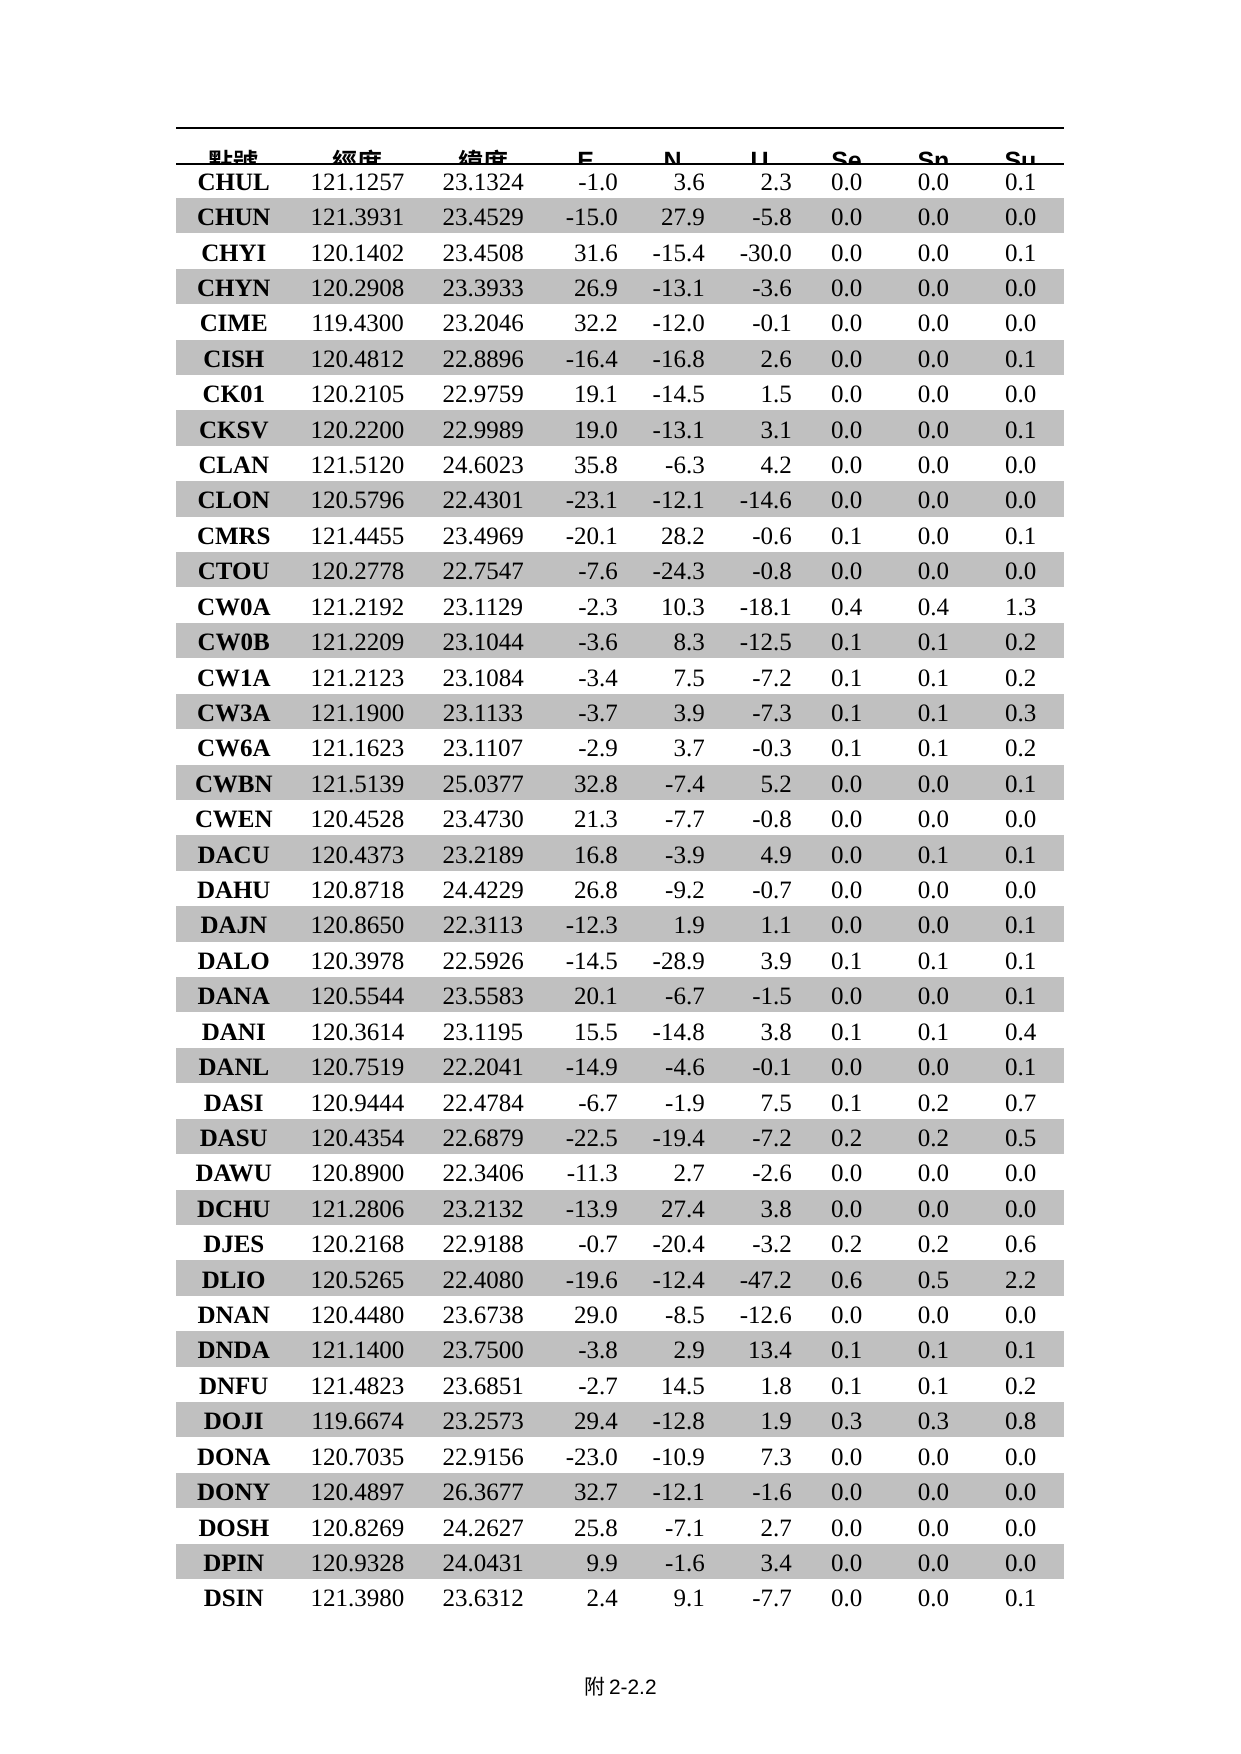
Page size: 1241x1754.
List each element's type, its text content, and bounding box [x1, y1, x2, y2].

table_cell -2.3 [542, 588, 629, 623]
table_cell 25.8 [542, 1508, 629, 1544]
table_cell 0.0 [803, 340, 890, 375]
table_cell 0.2 [890, 1083, 977, 1119]
table_cell 120.5265 [291, 1260, 424, 1296]
table_cell 23.1324 [424, 165, 542, 198]
table_cell 0.0 [890, 977, 977, 1012]
table_cell 8.3 [629, 623, 716, 658]
table_cell -12.1 [629, 1473, 716, 1508]
table_header U [716, 129, 803, 162]
table_cell 0.0 [890, 165, 977, 198]
table_cell 22.7547 [424, 552, 542, 587]
table_cell 0.1 [803, 623, 890, 658]
table_cell 120.2778 [291, 552, 424, 587]
table_cell -14.5 [629, 375, 716, 410]
table_cell 121.1257 [291, 165, 424, 198]
table_cell -4.6 [629, 1048, 716, 1083]
table_cell -20.1 [542, 517, 629, 552]
table_cell -0.8 [716, 800, 803, 835]
table_cell 23.5583 [424, 977, 542, 1012]
table_cell 22.3406 [424, 1154, 542, 1189]
table_cell 13.4 [716, 1331, 803, 1367]
table_cell DJES [176, 1225, 291, 1260]
table_cell -19.4 [629, 1119, 716, 1154]
table_cell 24.2627 [424, 1508, 542, 1544]
table_cell DONY [176, 1473, 291, 1508]
table_cell 121.3980 [291, 1579, 424, 1614]
table_cell 10.3 [629, 588, 716, 623]
table_cell 0.1 [977, 410, 1064, 446]
table_cell 0.0 [890, 198, 977, 233]
table_cell 20.1 [542, 977, 629, 1012]
table_cell DNFU [176, 1367, 291, 1402]
table_cell 0.0 [890, 304, 977, 339]
table_cell DANA [176, 977, 291, 1012]
table_cell 9.9 [542, 1544, 629, 1579]
table_cell -0.3 [716, 729, 803, 764]
table_cell 121.2123 [291, 658, 424, 694]
table_cell 0.2 [803, 1225, 890, 1260]
table_cell 121.5139 [291, 765, 424, 800]
table_cell 0.0 [890, 871, 977, 906]
table_cell -7.6 [542, 552, 629, 587]
table_cell -9.2 [629, 871, 716, 906]
table_cell 2.9 [629, 1331, 716, 1367]
table_cell 23.7500 [424, 1331, 542, 1367]
table_cell 7.5 [629, 658, 716, 694]
table_cell 0.0 [803, 977, 890, 1012]
table_cell -6.7 [629, 977, 716, 1012]
table_cell 120.8269 [291, 1508, 424, 1544]
table_cell 23.1133 [424, 694, 542, 729]
table_cell 120.4480 [291, 1296, 424, 1331]
table_cell 22.9759 [424, 375, 542, 410]
table_cell 0.1 [803, 729, 890, 764]
table_cell CLAN [176, 446, 291, 481]
table_cell 0.0 [890, 906, 977, 942]
table_cell DOJI [176, 1402, 291, 1437]
table_cell 1.9 [629, 906, 716, 942]
table_cell 120.9328 [291, 1544, 424, 1579]
table_cell 0.1 [890, 942, 977, 977]
table_cell -3.8 [542, 1331, 629, 1367]
table_cell 32.8 [542, 765, 629, 800]
table_cell 26.8 [542, 871, 629, 906]
table_cell 27.4 [629, 1190, 716, 1225]
table_cell -6.7 [542, 1083, 629, 1119]
table_cell 14.5 [629, 1367, 716, 1402]
table_cell 0.0 [803, 552, 890, 587]
table_cell 16.8 [542, 835, 629, 871]
table_cell 0.0 [890, 517, 977, 552]
table_cell 0.0 [803, 304, 890, 339]
table_cell 19.0 [542, 410, 629, 446]
table_header Se [803, 129, 890, 162]
table_cell CHYN [176, 269, 291, 304]
table_cell 0.0 [803, 233, 890, 269]
table_cell -2.7 [542, 1367, 629, 1402]
table_cell 0.0 [977, 198, 1064, 233]
table_cell 0.1 [890, 623, 977, 658]
table_cell 0.0 [890, 269, 977, 304]
table_cell DASU [176, 1119, 291, 1154]
table_cell -19.6 [542, 1260, 629, 1296]
table_cell 0.1 [977, 1048, 1064, 1083]
table_cell CISH [176, 340, 291, 375]
table_cell -2.9 [542, 729, 629, 764]
table_cell 0.0 [977, 269, 1064, 304]
table_cell 23.1107 [424, 729, 542, 764]
table_cell 0.2 [803, 1119, 890, 1154]
table_cell 23.2573 [424, 1402, 542, 1437]
table_cell -1.6 [629, 1544, 716, 1579]
table_cell 0.0 [977, 446, 1064, 481]
table_header 緯度 [424, 129, 542, 162]
table_cell -3.6 [716, 269, 803, 304]
table_cell 0.1 [803, 1367, 890, 1402]
table_cell -20.4 [629, 1225, 716, 1260]
table_cell 121.1900 [291, 694, 424, 729]
table_cell 0.0 [803, 1508, 890, 1544]
table_cell -8.5 [629, 1296, 716, 1331]
table_cell CW1A [176, 658, 291, 694]
table_cell 23.4969 [424, 517, 542, 552]
table_header Su [977, 129, 1064, 162]
table_cell 0.0 [803, 165, 890, 198]
table_cell 22.8896 [424, 340, 542, 375]
table_cell 0.0 [977, 871, 1064, 906]
table_cell 0.0 [803, 198, 890, 233]
table_cell 0.1 [977, 233, 1064, 269]
table_cell DANI [176, 1013, 291, 1048]
table_cell 0.1 [890, 1013, 977, 1048]
table_cell 2.6 [716, 340, 803, 375]
table_cell 0.0 [890, 1190, 977, 1225]
table_cell CLON [176, 481, 291, 517]
table_cell -1.6 [716, 1473, 803, 1508]
table_cell 0.4 [890, 588, 977, 623]
table_cell 0.8 [977, 1402, 1064, 1437]
table_cell 0.4 [977, 1013, 1064, 1048]
table_cell 121.4455 [291, 517, 424, 552]
table_cell 2.4 [542, 1579, 629, 1614]
table_cell -12.1 [629, 481, 716, 517]
table_cell 0.1 [803, 517, 890, 552]
table_cell 121.4823 [291, 1367, 424, 1402]
table_cell CHYI [176, 233, 291, 269]
table_cell 0.1 [803, 1331, 890, 1367]
table_cell DANL [176, 1048, 291, 1083]
table_cell 0.0 [803, 446, 890, 481]
table_cell 0.1 [803, 694, 890, 729]
table_cell 0.0 [977, 1473, 1064, 1508]
table_cell 0.1 [890, 729, 977, 764]
table_cell -0.1 [716, 304, 803, 339]
table_cell 0.0 [890, 446, 977, 481]
table_cell 120.2908 [291, 269, 424, 304]
table_cell 0.2 [890, 1225, 977, 1260]
table_cell CW6A [176, 729, 291, 764]
table_cell 0.0 [803, 1154, 890, 1189]
table_cell 0.0 [803, 1473, 890, 1508]
table_cell CIME [176, 304, 291, 339]
table_cell 22.9989 [424, 410, 542, 446]
table_cell 26.9 [542, 269, 629, 304]
table_cell 0.0 [977, 1544, 1064, 1579]
table_cell 0.3 [977, 694, 1064, 729]
table_cell -12.3 [542, 906, 629, 942]
table_cell 22.9156 [424, 1438, 542, 1473]
table_cell -14.8 [629, 1013, 716, 1048]
table_cell 24.4229 [424, 871, 542, 906]
table_cell 0.0 [803, 871, 890, 906]
table_cell -12.5 [716, 623, 803, 658]
table_cell 22.6879 [424, 1119, 542, 1154]
table_cell -5.8 [716, 198, 803, 233]
table_cell DNAN [176, 1296, 291, 1331]
table_header E [542, 129, 629, 162]
table_cell 0.1 [803, 658, 890, 694]
table_cell -6.3 [629, 446, 716, 481]
table_cell 3.8 [716, 1190, 803, 1225]
table_cell DNDA [176, 1331, 291, 1367]
table_cell 3.6 [629, 165, 716, 198]
table_cell 120.2105 [291, 375, 424, 410]
table_cell 0.2 [977, 658, 1064, 694]
table_cell 24.0431 [424, 1544, 542, 1579]
table_cell DALO [176, 942, 291, 977]
table_cell 0.0 [977, 1154, 1064, 1189]
table_cell 121.3931 [291, 198, 424, 233]
table_cell 23.6851 [424, 1367, 542, 1402]
table_cell 0.4 [803, 588, 890, 623]
table_cell 120.5796 [291, 481, 424, 517]
table_cell 120.4897 [291, 1473, 424, 1508]
table_cell 0.0 [803, 1190, 890, 1225]
table_cell 0.0 [803, 269, 890, 304]
table_cell -7.4 [629, 765, 716, 800]
table_cell 0.0 [890, 765, 977, 800]
table_cell CK01 [176, 375, 291, 410]
table_cell 0.0 [890, 1154, 977, 1189]
table_cell 0.0 [803, 481, 890, 517]
table_cell 23.3933 [424, 269, 542, 304]
table_cell -16.8 [629, 340, 716, 375]
table_cell 0.0 [890, 481, 977, 517]
table_cell 0.2 [977, 1367, 1064, 1402]
table_cell 19.1 [542, 375, 629, 410]
table_cell 119.6674 [291, 1402, 424, 1437]
table_cell 0.1 [890, 694, 977, 729]
table_cell -3.2 [716, 1225, 803, 1260]
table_cell 0.0 [803, 1048, 890, 1083]
table_cell -3.4 [542, 658, 629, 694]
table_cell CTOU [176, 552, 291, 587]
table_cell 32.2 [542, 304, 629, 339]
table_cell DASI [176, 1083, 291, 1119]
table_cell 0.6 [977, 1225, 1064, 1260]
table_cell -7.1 [629, 1508, 716, 1544]
table_cell 0.7 [977, 1083, 1064, 1119]
table_cell 29.4 [542, 1402, 629, 1437]
table_cell 0.0 [890, 1508, 977, 1544]
table_cell 7.3 [716, 1438, 803, 1473]
table_cell 120.3614 [291, 1013, 424, 1048]
table_cell -47.2 [716, 1260, 803, 1296]
table_cell 120.2168 [291, 1225, 424, 1260]
table_cell 0.0 [977, 1438, 1064, 1473]
table_cell -12.4 [629, 1260, 716, 1296]
table_cell -12.8 [629, 1402, 716, 1437]
table_cell 120.2200 [291, 410, 424, 446]
table_cell -1.5 [716, 977, 803, 1012]
table_cell 0.1 [977, 165, 1064, 198]
table_cell 0.0 [977, 481, 1064, 517]
table_cell 0.1 [977, 765, 1064, 800]
table_cell 3.4 [716, 1544, 803, 1579]
table_cell 22.2041 [424, 1048, 542, 1083]
table_cell 121.1400 [291, 1331, 424, 1367]
table_cell 0.1 [890, 658, 977, 694]
table_header N [629, 129, 716, 162]
table_cell 22.4784 [424, 1083, 542, 1119]
table_cell 23.1084 [424, 658, 542, 694]
table_cell DAJN [176, 906, 291, 942]
table_cell 27.9 [629, 198, 716, 233]
table_cell 120.4373 [291, 835, 424, 871]
table_header Sn [890, 129, 977, 162]
table_cell 2.3 [716, 165, 803, 198]
table_cell 0.0 [890, 375, 977, 410]
table_cell 23.4508 [424, 233, 542, 269]
table_cell 1.8 [716, 1367, 803, 1402]
table_cell 4.9 [716, 835, 803, 871]
table_cell 15.5 [542, 1013, 629, 1048]
table_cell DACU [176, 835, 291, 871]
table_cell 4.2 [716, 446, 803, 481]
table_cell 23.2132 [424, 1190, 542, 1225]
table_cell 0.2 [890, 1119, 977, 1154]
table_cell 0.1 [977, 906, 1064, 942]
table_cell 0.0 [803, 906, 890, 942]
table_cell 0.0 [890, 1438, 977, 1473]
table_cell DSIN [176, 1579, 291, 1614]
table_cell 0.0 [977, 800, 1064, 835]
table_cell 0.0 [977, 375, 1064, 410]
table_cell 0.0 [890, 1296, 977, 1331]
table_cell -1.0 [542, 165, 629, 198]
table_cell 23.6312 [424, 1579, 542, 1614]
table_cell -13.1 [629, 269, 716, 304]
table_cell -22.5 [542, 1119, 629, 1154]
table_cell 0.1 [977, 1331, 1064, 1367]
table_cell 29.0 [542, 1296, 629, 1331]
table_cell 0.2 [977, 729, 1064, 764]
table_cell -2.6 [716, 1154, 803, 1189]
table_cell 35.8 [542, 446, 629, 481]
table_cell -13.9 [542, 1190, 629, 1225]
table_cell 121.2192 [291, 588, 424, 623]
table_cell 119.4300 [291, 304, 424, 339]
table_cell -28.9 [629, 942, 716, 977]
table_cell 32.7 [542, 1473, 629, 1508]
table_cell 120.4812 [291, 340, 424, 375]
table_cell -14.6 [716, 481, 803, 517]
table_cell 22.4301 [424, 481, 542, 517]
table_cell 120.7519 [291, 1048, 424, 1083]
table_cell 1.9 [716, 1402, 803, 1437]
table_cell 21.3 [542, 800, 629, 835]
table_cell 0.5 [977, 1119, 1064, 1154]
table_cell -24.3 [629, 552, 716, 587]
table_cell -0.8 [716, 552, 803, 587]
table_cell 2.7 [716, 1508, 803, 1544]
table_cell 121.2806 [291, 1190, 424, 1225]
table_cell DCHU [176, 1190, 291, 1225]
table_cell 31.6 [542, 233, 629, 269]
table_cell 120.3978 [291, 942, 424, 977]
table_cell 0.0 [890, 233, 977, 269]
table_cell 0.1 [803, 1013, 890, 1048]
table_cell -10.9 [629, 1438, 716, 1473]
table_cell DPIN [176, 1544, 291, 1579]
table_cell 0.0 [890, 340, 977, 375]
table_cell 23.6738 [424, 1296, 542, 1331]
table_cell 23.1195 [424, 1013, 542, 1048]
table_cell 120.4528 [291, 800, 424, 835]
table_cell 3.1 [716, 410, 803, 446]
table_cell 23.1044 [424, 623, 542, 658]
table_cell -3.7 [542, 694, 629, 729]
table_cell 0.0 [977, 1296, 1064, 1331]
table_cell 23.4730 [424, 800, 542, 835]
table_cell 23.2189 [424, 835, 542, 871]
table_cell 120.8718 [291, 871, 424, 906]
table_cell 0.0 [890, 1473, 977, 1508]
table_cell 1.3 [977, 588, 1064, 623]
table_cell 0.0 [803, 1544, 890, 1579]
table_cell 0.0 [890, 1544, 977, 1579]
table_cell 23.1129 [424, 588, 542, 623]
table_cell 5.2 [716, 765, 803, 800]
table_cell 0.1 [977, 517, 1064, 552]
table_cell CW0B [176, 623, 291, 658]
table_cell 0.0 [803, 1579, 890, 1614]
table_cell -30.0 [716, 233, 803, 269]
table_cell 0.0 [803, 835, 890, 871]
table_cell 9.1 [629, 1579, 716, 1614]
table_cell -14.5 [542, 942, 629, 977]
table_cell 0.0 [977, 1190, 1064, 1225]
table_cell DLIO [176, 1260, 291, 1296]
table_cell 0.0 [803, 765, 890, 800]
table_cell 22.5926 [424, 942, 542, 977]
table_cell -7.3 [716, 694, 803, 729]
table_cell 7.5 [716, 1083, 803, 1119]
table_cell 3.9 [629, 694, 716, 729]
table_cell 0.0 [803, 1296, 890, 1331]
table_cell 3.8 [716, 1013, 803, 1048]
table_cell 0.0 [890, 410, 977, 446]
table_cell 1.1 [716, 906, 803, 942]
table_cell 0.1 [890, 1331, 977, 1367]
table_cell 0.6 [803, 1260, 890, 1296]
table_cell -14.9 [542, 1048, 629, 1083]
table_cell -12.0 [629, 304, 716, 339]
table_cell 0.0 [890, 552, 977, 587]
table_cell 0.0 [890, 1579, 977, 1614]
table_cell -23.0 [542, 1438, 629, 1473]
table_cell 121.2209 [291, 623, 424, 658]
table_cell 0.1 [977, 942, 1064, 977]
table_cell -23.1 [542, 481, 629, 517]
table_cell 120.5544 [291, 977, 424, 1012]
table_cell 0.0 [890, 800, 977, 835]
table_cell 0.1 [977, 1579, 1064, 1614]
table_cell 28.2 [629, 517, 716, 552]
table_header 點號 [176, 129, 291, 162]
table_cell CHUN [176, 198, 291, 233]
table_cell 0.1 [803, 1083, 890, 1119]
table_cell 0.3 [803, 1402, 890, 1437]
table_cell CHUL [176, 165, 291, 198]
table_cell -7.2 [716, 658, 803, 694]
table_cell -18.1 [716, 588, 803, 623]
table_cell 22.3113 [424, 906, 542, 942]
table_cell 0.0 [977, 552, 1064, 587]
table_cell -11.3 [542, 1154, 629, 1189]
table_cell 23.2046 [424, 304, 542, 339]
table_cell DAWU [176, 1154, 291, 1189]
table_cell 1.5 [716, 375, 803, 410]
table_cell CWBN [176, 765, 291, 800]
table_cell 0.1 [890, 1367, 977, 1402]
table_cell 120.8650 [291, 906, 424, 942]
table_cell -15.0 [542, 198, 629, 233]
table_cell -7.7 [716, 1579, 803, 1614]
table_cell 120.1402 [291, 233, 424, 269]
table_cell -0.6 [716, 517, 803, 552]
table_cell 120.9444 [291, 1083, 424, 1119]
table_cell DOSH [176, 1508, 291, 1544]
table_cell -3.9 [629, 835, 716, 871]
table_cell CKSV [176, 410, 291, 446]
table_cell 0.3 [890, 1402, 977, 1437]
table_cell DAHU [176, 871, 291, 906]
table_cell CW3A [176, 694, 291, 729]
table_cell 121.5120 [291, 446, 424, 481]
table_cell -7.2 [716, 1119, 803, 1154]
table_cell -7.7 [629, 800, 716, 835]
table_cell -0.1 [716, 1048, 803, 1083]
table_cell 0.5 [890, 1260, 977, 1296]
table_cell 22.4080 [424, 1260, 542, 1296]
table_cell 120.8900 [291, 1154, 424, 1189]
table_cell 0.1 [977, 977, 1064, 1012]
table_cell 22.9188 [424, 1225, 542, 1260]
table_cell 121.1623 [291, 729, 424, 764]
table_cell 3.7 [629, 729, 716, 764]
table_cell 0.0 [803, 800, 890, 835]
table_cell 0.1 [977, 340, 1064, 375]
table_cell 2.7 [629, 1154, 716, 1189]
table_header 經度 [291, 129, 424, 162]
table_cell -1.9 [629, 1083, 716, 1119]
table_cell -3.6 [542, 623, 629, 658]
table_cell 23.4529 [424, 198, 542, 233]
table_cell 0.1 [890, 835, 977, 871]
table_cell 0.1 [977, 835, 1064, 871]
table_cell -16.4 [542, 340, 629, 375]
table_cell DONA [176, 1438, 291, 1473]
table_cell 120.4354 [291, 1119, 424, 1154]
table_cell -12.6 [716, 1296, 803, 1331]
table_cell CMRS [176, 517, 291, 552]
table_cell CWEN [176, 800, 291, 835]
table_cell 2.2 [977, 1260, 1064, 1296]
table_cell 3.9 [716, 942, 803, 977]
table_cell 25.0377 [424, 765, 542, 800]
table_cell -15.4 [629, 233, 716, 269]
table_cell 0.0 [803, 375, 890, 410]
table_cell 120.7035 [291, 1438, 424, 1473]
table_cell 26.3677 [424, 1473, 542, 1508]
table_cell 0.0 [977, 304, 1064, 339]
table_cell 0.0 [977, 1508, 1064, 1544]
table_cell 0.0 [803, 410, 890, 446]
table_cell -0.7 [542, 1225, 629, 1260]
table_cell 24.6023 [424, 446, 542, 481]
table_cell CW0A [176, 588, 291, 623]
table_cell -13.1 [629, 410, 716, 446]
table_cell -0.7 [716, 871, 803, 906]
table_cell 0.2 [977, 623, 1064, 658]
table_cell 0.1 [803, 942, 890, 977]
table_cell 0.0 [803, 1438, 890, 1473]
table_cell 0.0 [890, 1048, 977, 1083]
